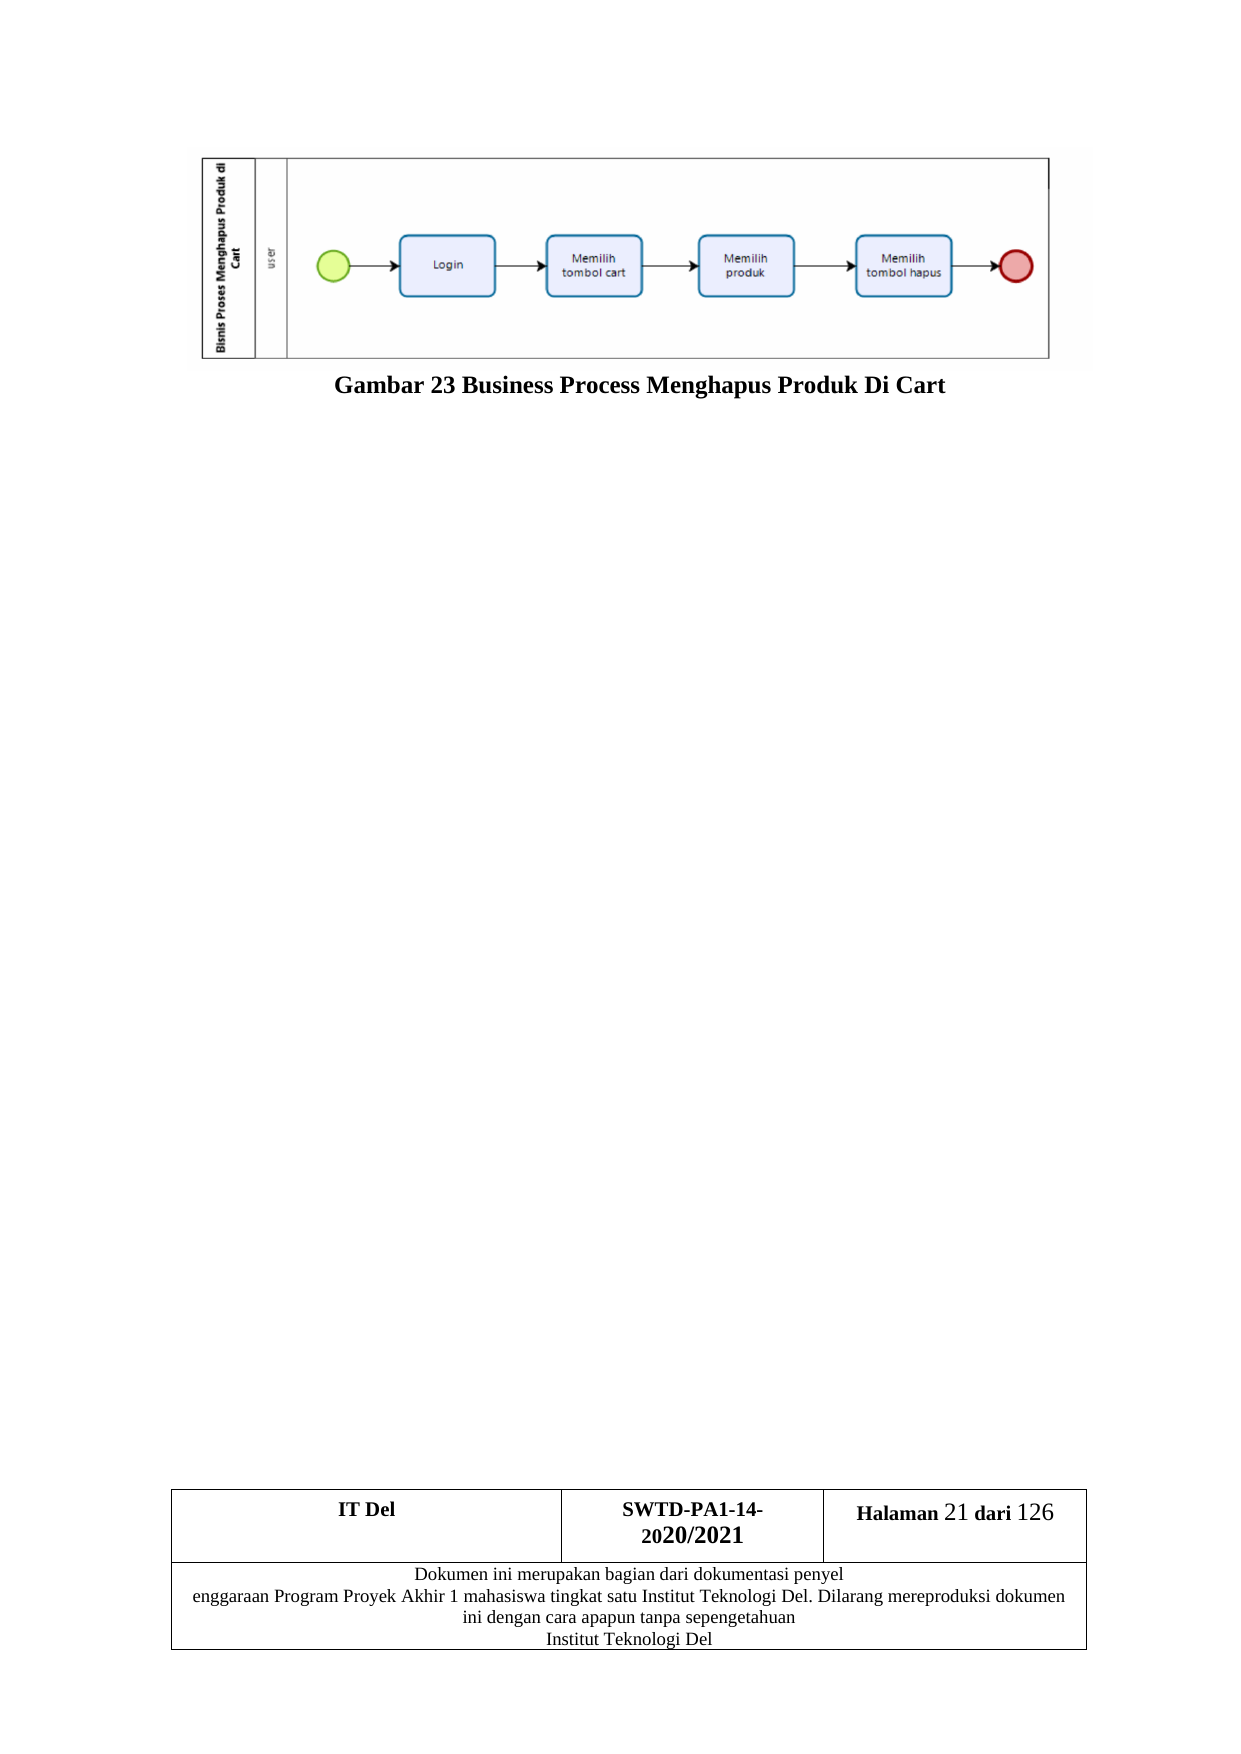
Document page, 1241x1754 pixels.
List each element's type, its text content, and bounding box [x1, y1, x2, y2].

picture [187, 147, 1093, 371]
text Gambar 23 Business Process Menghapus Produk Di Cart [187, 371, 1092, 399]
